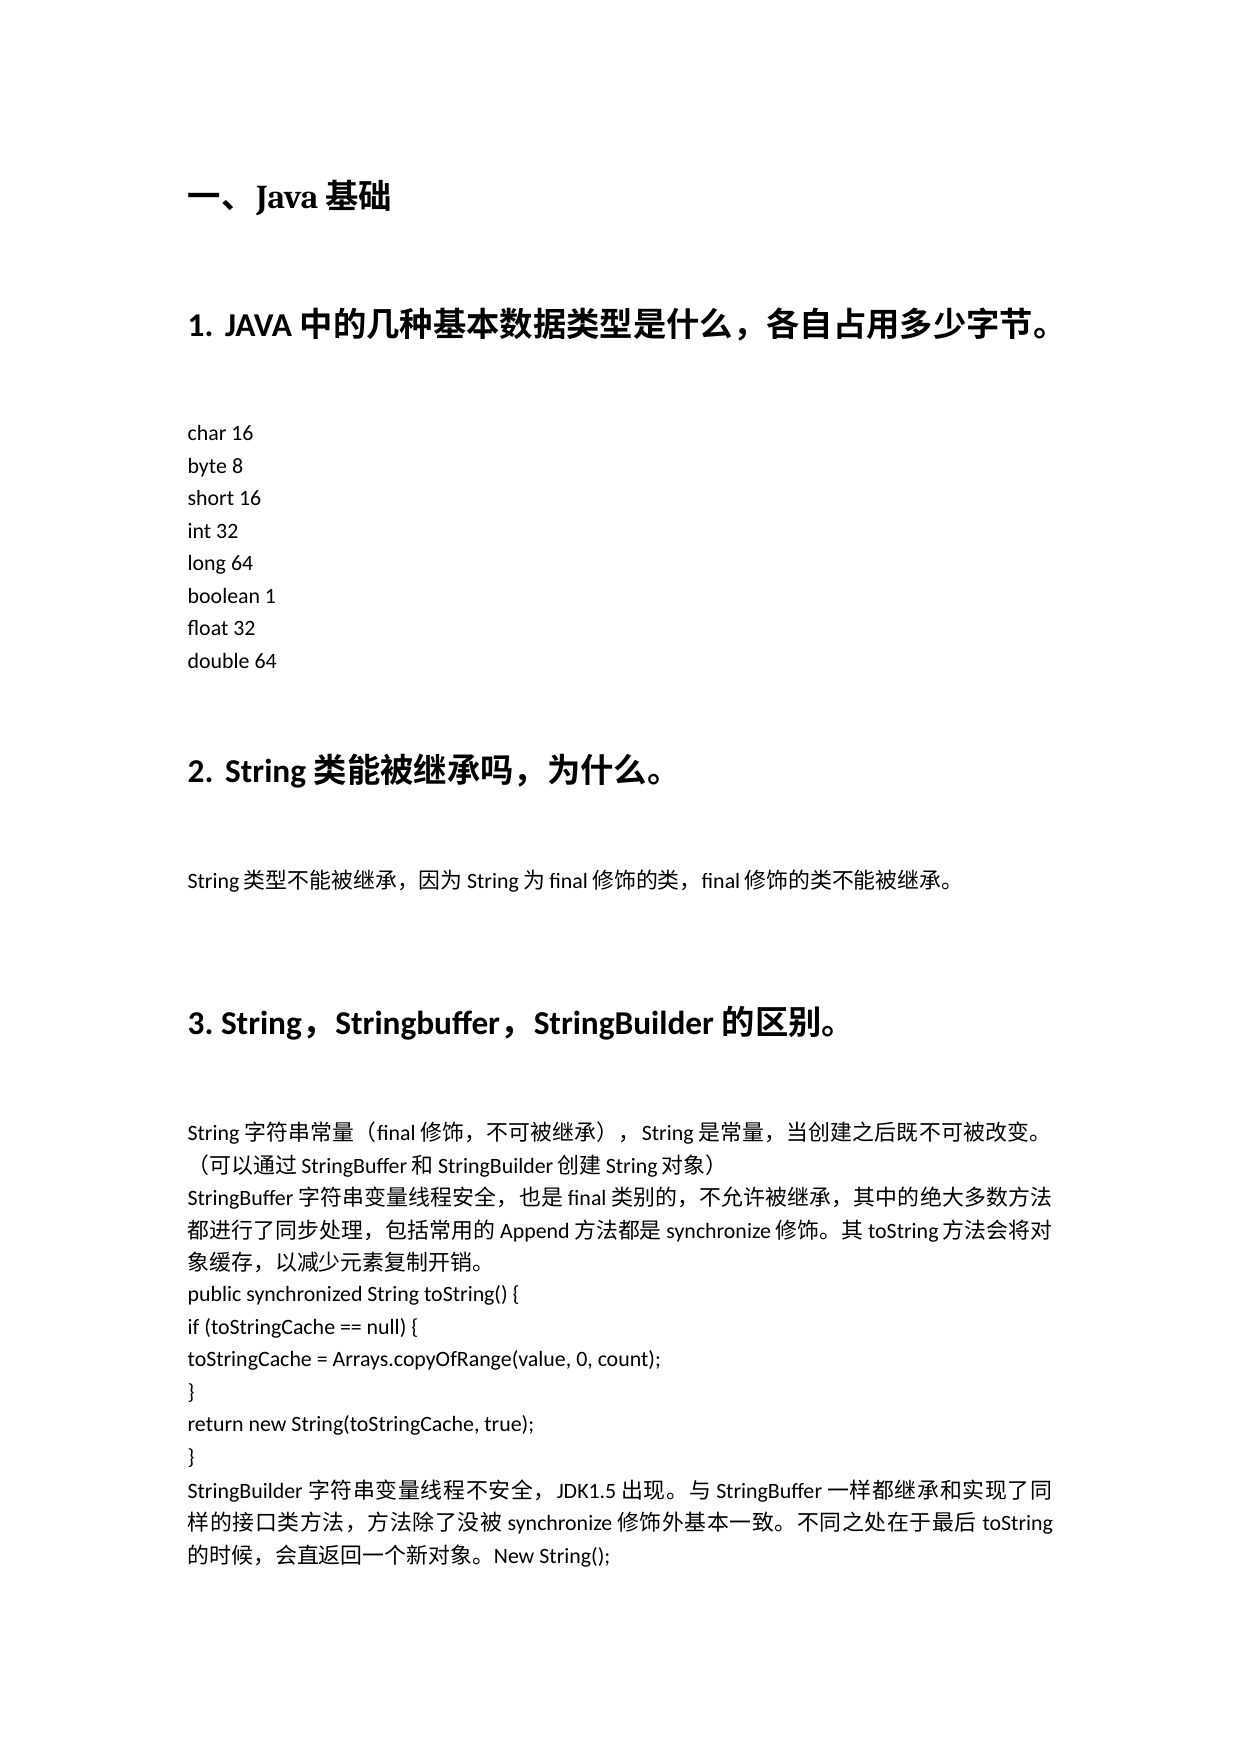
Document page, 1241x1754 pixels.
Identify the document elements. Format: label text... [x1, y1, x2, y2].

text int 32 [187, 514, 1053, 546]
text StringBuffer字符串变量线程安全，也是final类别的，不允许被继承，其中的绝大多数方法都进行了同步处理，包括常用的Append方法都是synchronize修饰。其toString方法会将对象缓存，以减少元素复制开销。 [187, 1180, 1053, 1277]
subtitle 3. String，Stringbuffer，StringBuilder 的区别。 [187, 988, 1053, 1053]
text String类型不能被继承，因为String为final修饰的类，final修饰的类不能被继承。 [187, 863, 1053, 896]
text String字符串常量（final修饰，不可被继承），String是常量，当创建之后既不可被改变。（可以通过StringBuffer和StringBuilder创建String对象） [187, 1115, 1053, 1180]
subtitle String 类能被继承吗，为什么。 [187, 736, 1053, 801]
text public synchronized String toString() { if (toStringCache == null) { toStringCache = Arrays.copyOfRange(value, 0, count); } return new String(toStringCache, true); } [187, 1277, 1053, 1472]
subtitle Java基础 [187, 162, 1053, 227]
text short 16 [187, 481, 1053, 514]
subtitle JAVA 中的几种基本数据类型是什么，各自占用多少字节。 [187, 289, 1053, 354]
text StringBuilder字符串变量线程不安全，JDK1.5出现。与StringBuffer一样都继承和实现了同样的接口类方法，方法除了没被synchronize修饰外基本一致。不同之处在于最后toString的时候，会直返回一个新对象。New String(); [187, 1472, 1053, 1570]
text float 32 [187, 611, 1053, 644]
text byte 8 [187, 449, 1053, 481]
text char 16 [187, 416, 1053, 449]
text double 64 [187, 644, 1053, 676]
text boolean 1 [187, 579, 1053, 611]
text long 64 [187, 546, 1053, 579]
